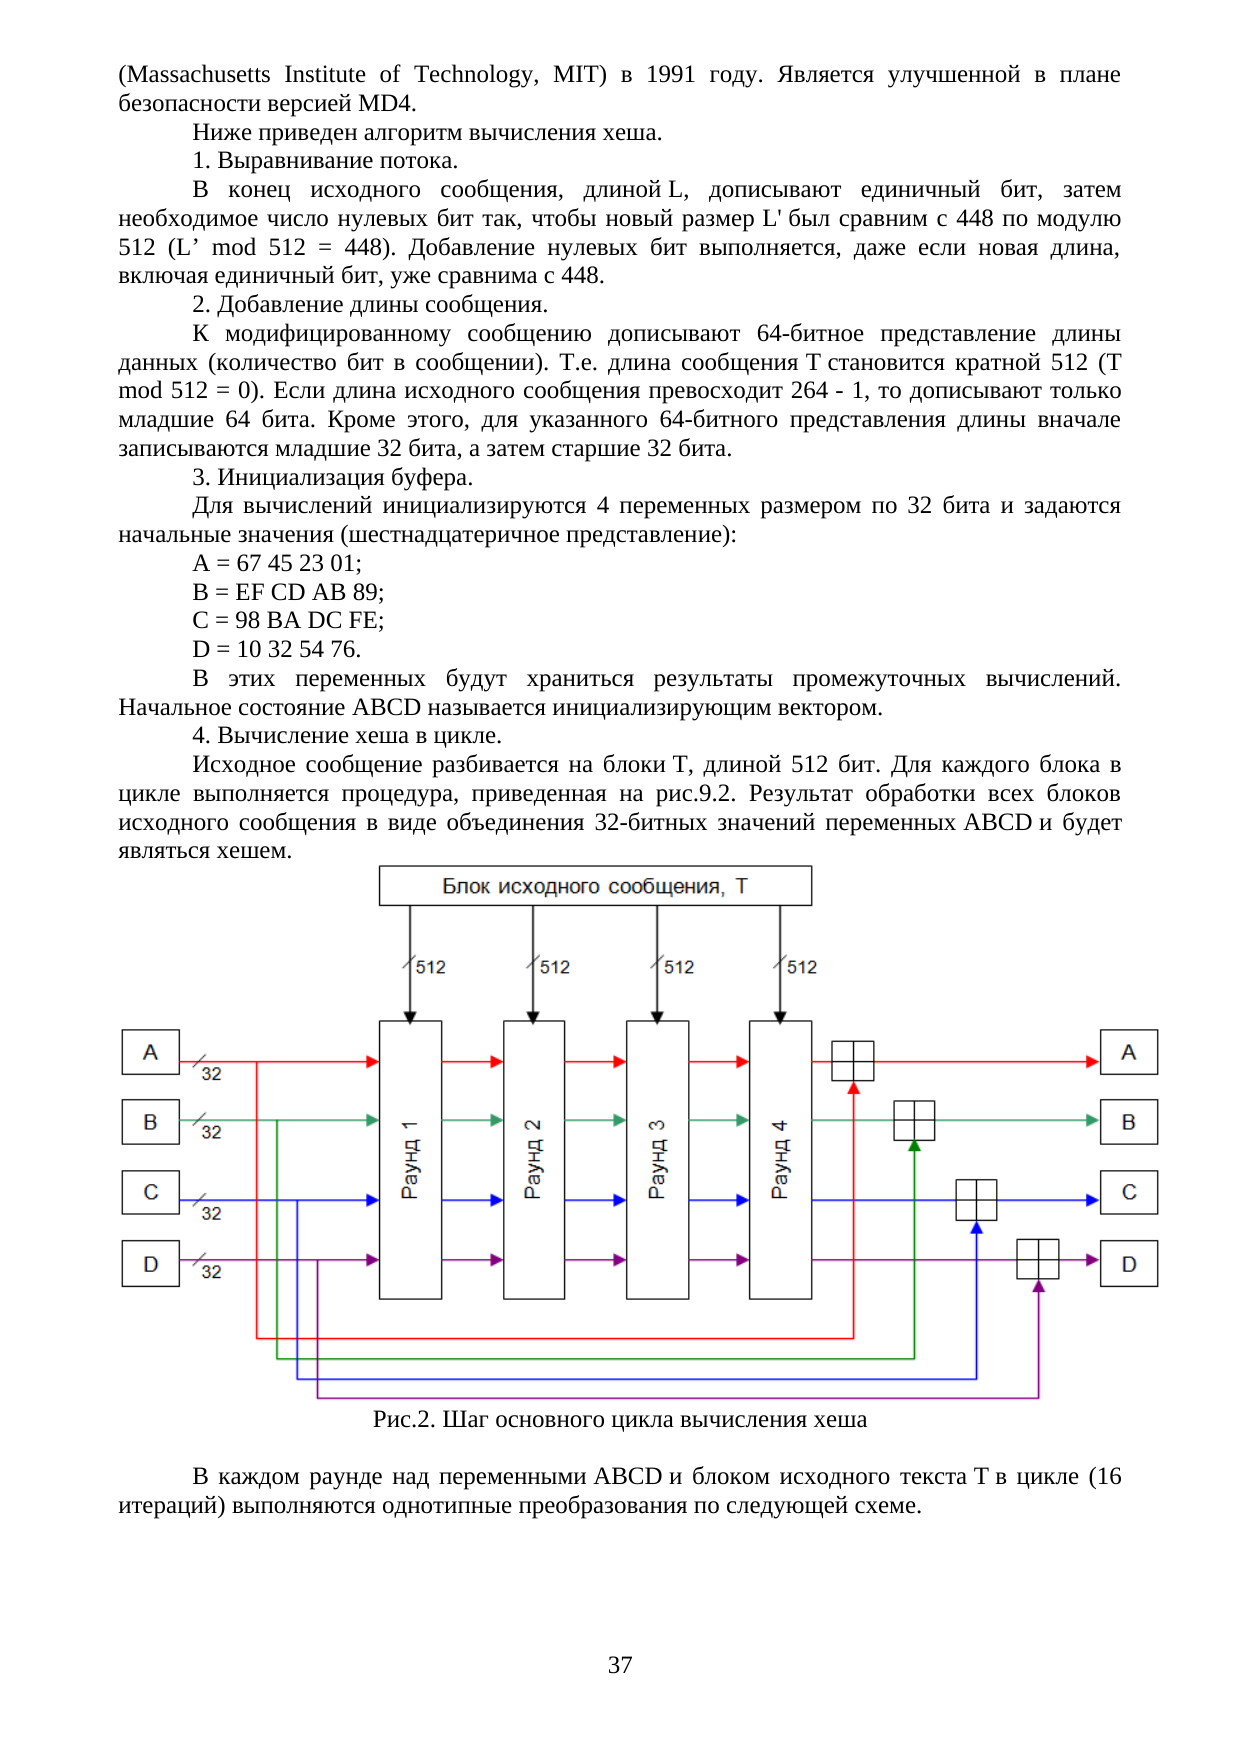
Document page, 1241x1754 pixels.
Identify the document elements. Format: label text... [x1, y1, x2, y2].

text Исходное сообщение разбивается на блоки T, длиной 512 бит. Для каждого блока в цикле выполняется процедура, приведенная на рис.9.2. Результат обработки всех блоков исходного сообщения в виде объединения 32-битных значений переменных ABCD и будет являться хешем. [118, 749, 1122, 864]
text D = 10 32 54 76. [118, 634, 1122, 663]
text C = 98 BA DC FE; [118, 605, 1122, 634]
text В конец исходного сообщения, длиной L, дописывают единичный бит, затем необходимое число нулевых бит так, чтобы новый размер L' был сравним с 448 по модулю 512 (L’ mod 512 = 448). Добавление нулевых бит выполняется, даже если новая длина, включая единичный бит, уже сравнима с 448. [118, 174, 1122, 289]
text В каждом раунде над переменными ABCD и блоком исходного текста Т в цикле (16 итераций) выполняются однотипные преобразования по следующей схеме. [118, 1461, 1122, 1519]
text 4. Вычисление хеша в цикле. [118, 720, 1122, 749]
text B = EF CD AB 89; [118, 577, 1122, 605]
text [118, 59, 1122, 117]
picture [118, 864, 1161, 1404]
text 2. Добавление длины сообщения. [118, 289, 1122, 318]
text В этих переменных будут храниться результаты промежуточных вычислений. Начальное состояние ABCD называется инициализирующим вектором. [118, 663, 1122, 720]
text 3. Инициализация буфера. [118, 462, 1122, 490]
text Для вычислений инициализируются 4 переменных размером по 32 бита и задаются начальные значения (шестнадцатеричное представление): [118, 490, 1122, 548]
text Рис.2. Шаг основного цикла вычисления хеша [118, 1404, 1122, 1432]
text К модифицированному сообщению дописывают 64-битное представление длины данных (количество бит в сообщении). Т.е. длина сообщения T становится кратной 512 (T mod 512 = 0). Если длина исходного сообщения превосходит 264 - 1, то дописывают только младшие 64 бита. Кроме этого, для указанного 64-битного представления длины вначале записываются младшие 32 бита, а затем старшие 32 бита. [118, 318, 1122, 462]
text A = 67 45 23 01; [118, 548, 1122, 577]
text 1. Выравнивание потока. [118, 145, 1122, 174]
text Ниже приведен алгоритм вычисления хеша. [118, 117, 1122, 145]
